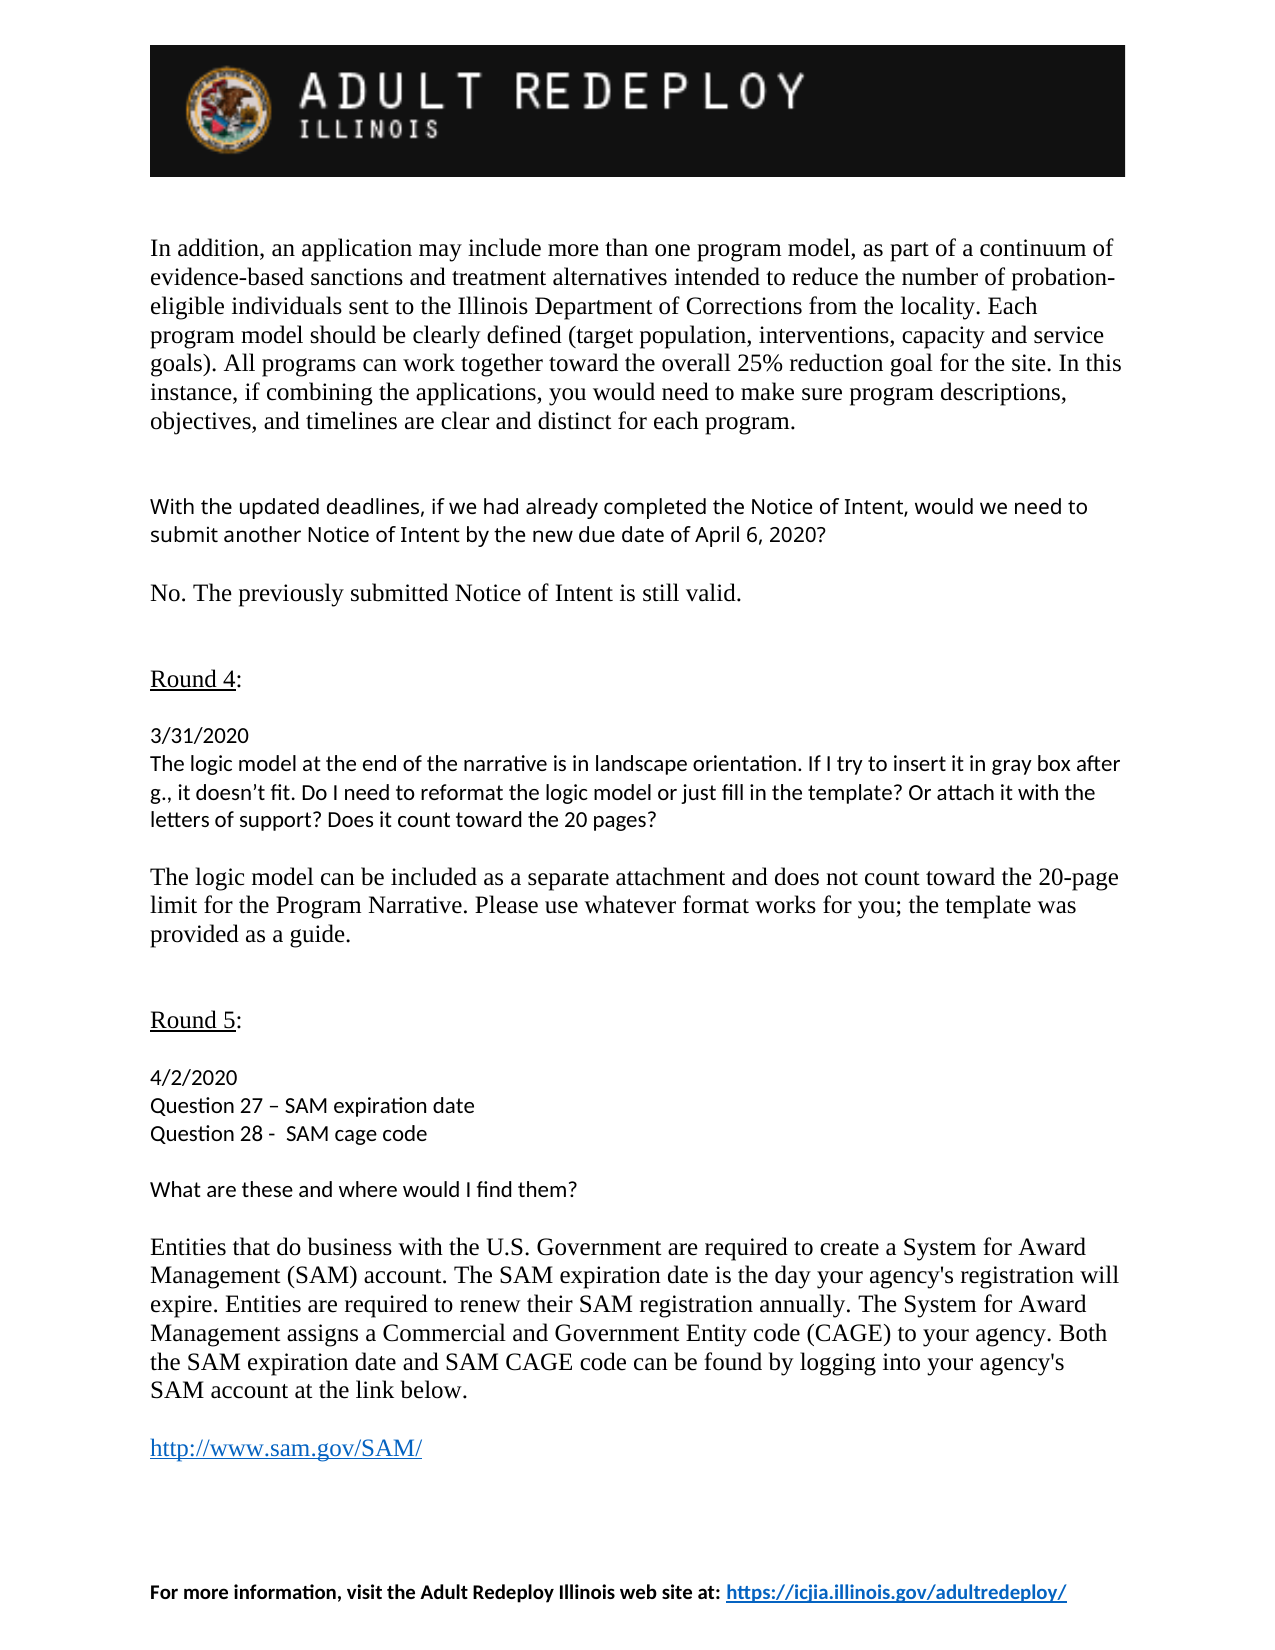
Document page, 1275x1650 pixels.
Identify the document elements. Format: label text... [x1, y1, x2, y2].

text Question 28 - SAM cage code [150, 1119, 1125, 1147]
text No. The previously submitted Notice of Intent is still valid. [150, 578, 1125, 607]
text Round 5: [150, 1005, 1125, 1034]
text 4/2/2020 [150, 1063, 1125, 1091]
text The logic model can be included as a separate attachment and does not count toward the 20-page limit for the Program Narrative. Please use whatever format works for you; the template was provided as a guide. [150, 862, 1125, 948]
text With the updated deadlines, if we had already completed the Notice of Intent, would we need to submit another Notice of Intent by the new due date of April 6, 2020? [150, 492, 1125, 549]
text Round 4: [150, 664, 1125, 693]
text 3/31/2020 [150, 722, 1125, 749]
text http://www.sam.gov/SAM/ [150, 1433, 1125, 1462]
text Entities that do business with the U.S. Government are required to create a System for Award Management (SAM) account. The SAM expiration date is the day your agency's registration will expire. Entities are required to renew their SAM registration annually. The System for Award Management assigns a Commercial and Government Entity code (CAGE) to your agency. Both the SAM expiration date and SAM CAGE code can be found by logging into your agency's SAM account at the link below. [150, 1232, 1125, 1404]
text The logic model at the end of the narrative is in landscape orientation. If I try to insert it in gray box after g., it doesn’t fit. Do I need to reformat the logic model or just fill in the template? Or attach it with the letters of support? Does it count toward the 20 pages? [150, 749, 1125, 834]
text Question 27 – SAM expiration date [150, 1091, 1125, 1119]
text What are these and where would I find them? [150, 1175, 1125, 1203]
text In addition, an application may include more than one program model, as part of a continuum of evidence-based sanctions and treatment alternatives intended to reduce the number of probation-eligible individuals sent to the Illinois Department of Corrections from the locality. Each program model should be clearly defined (target population, interventions, capacity and service goals). All programs can work together toward the overall 25% reduction goal for the site. In this instance, if combining the applications, you would need to make sure program descriptions, objectives, and timelines are clear and distinct for each program. [150, 233, 1125, 435]
